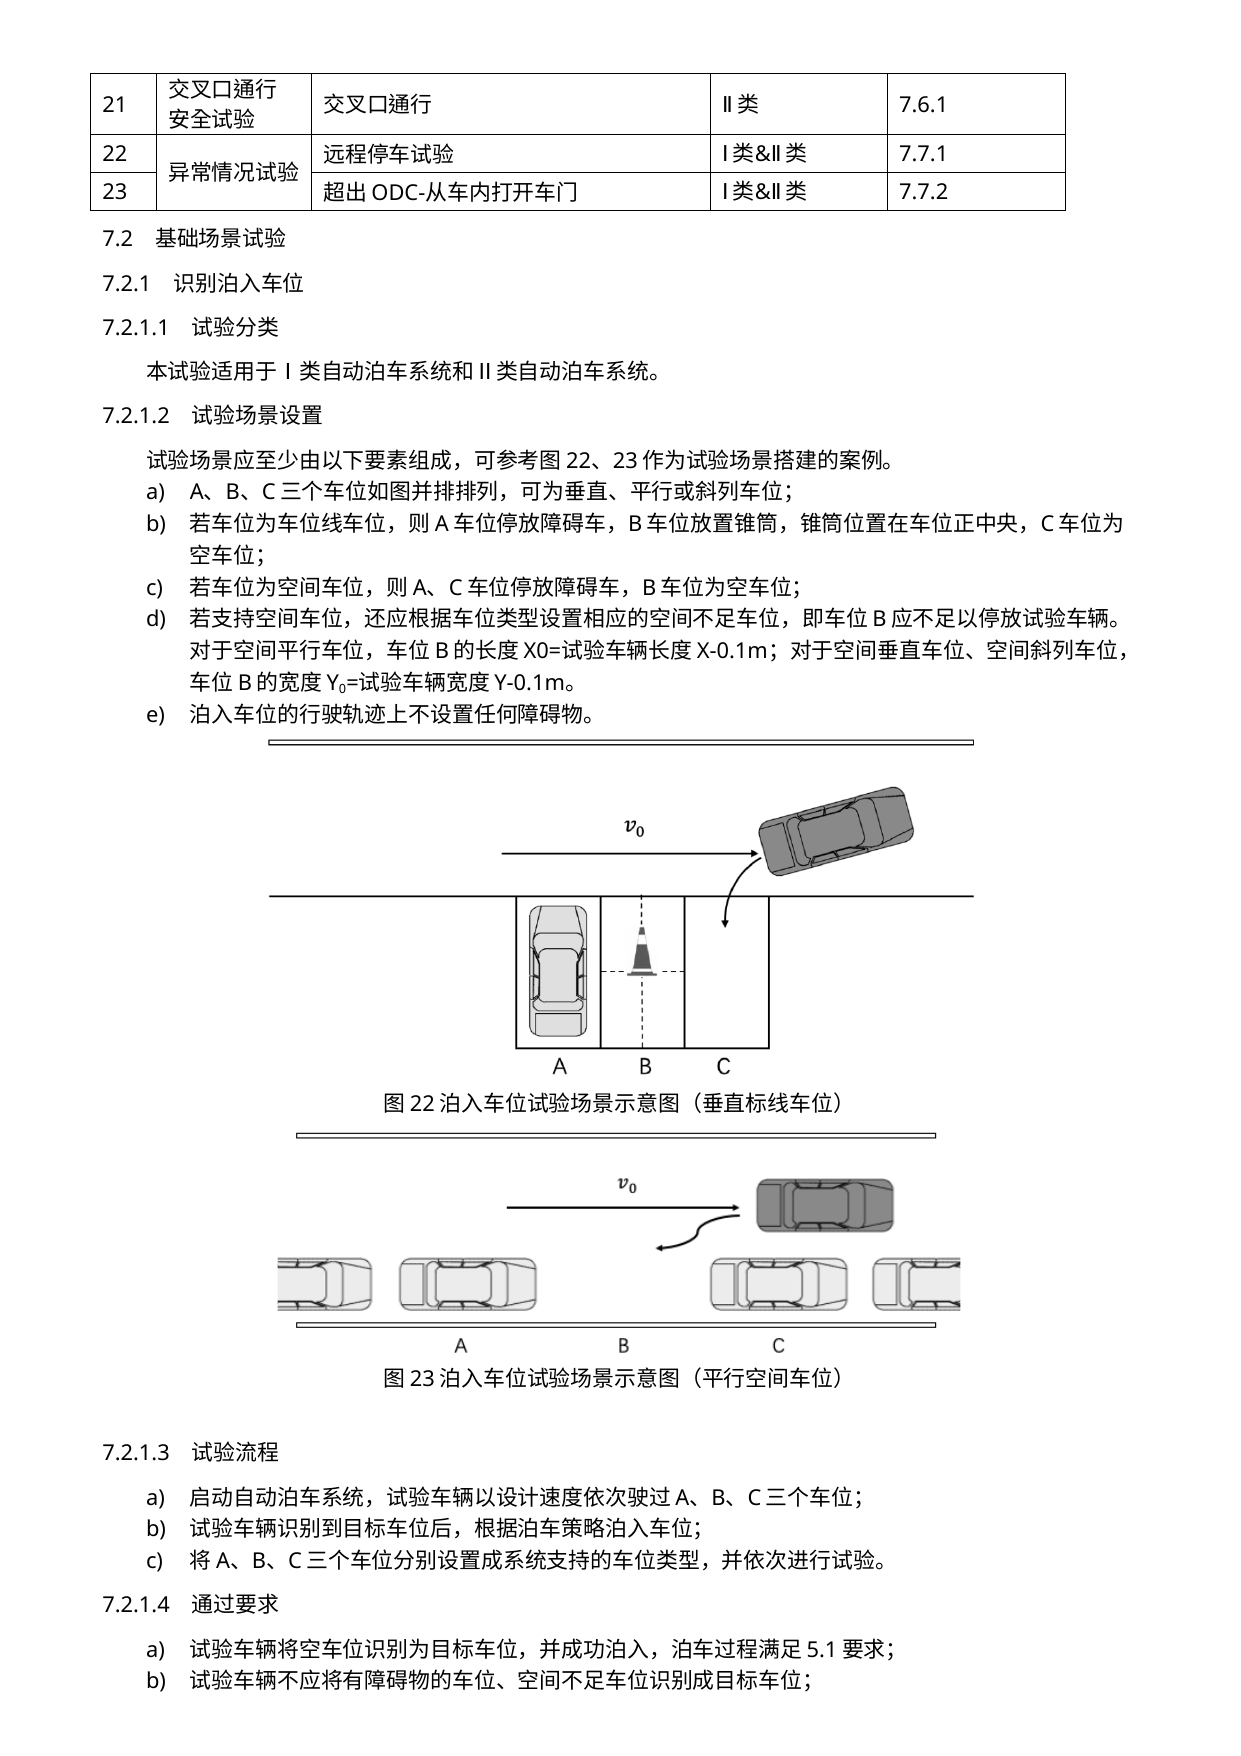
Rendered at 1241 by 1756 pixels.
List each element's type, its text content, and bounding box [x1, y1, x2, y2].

list 若车位为车位线车位，则A车位停放障碍车，B车位放置锥筒，锥筒位置在车位正中央，C车位为空车位； [146, 506, 1136, 569]
list 若车位为空间车位，则A、C车位停放障碍车，B车位为空车位； [146, 569, 1136, 601]
list 泊入车位的行驶轨迹上不设置任何障碍物。 [146, 697, 1136, 728]
table_cell 7.7.2 [888, 173, 1065, 210]
list 通过要求 [102, 1587, 1136, 1619]
picture [249, 728, 989, 1086]
text 本试验适用于Ⅰ类自动泊车系统和Ⅱ类自动泊车系统。 [102, 354, 1136, 386]
list 试验分类 [102, 310, 1136, 342]
table_cell 超出ODC-从车内打开车门 [312, 173, 710, 210]
table_cell 异常情况试验 [157, 135, 311, 210]
list 试验车辆识别到目标车位后，根据泊车策略泊入车位； [146, 1511, 1136, 1543]
list 将A、B、C三个车位分别设置成系统支持的车位类型，并依次进行试验。 [146, 1543, 1136, 1575]
list 启动自动泊车系统，试验车辆以设计速度依次驶过A、B、C三个车位； [146, 1479, 1136, 1511]
table_cell 7.6.1 [888, 74, 1065, 133]
list 若支持空间车位，还应根据车位类型设置相应的空间不足车位，即车位B应不足以停放试验车辆。对于空间平行车位，车位B的长度X0=试验车辆长度X-0.1m；对于空间垂直车位、空间斜列车位，车位B的宽度Y0=试验车辆宽度Y-0.1m。 [146, 601, 1136, 697]
list 试验车辆不应将有障碍物的车位、空间不足车位识别成目标车位； [146, 1663, 1136, 1695]
list 试验车辆将空车位识别为目标车位，并成功泊入，泊车过程满足5.1要求； [146, 1632, 1136, 1663]
table_cell 远程停车试验 [312, 135, 710, 172]
table_cell 7.7.1 [888, 135, 1065, 172]
list A、B、C三个车位如图并排排列，可为垂直、平行或斜列车位； [146, 474, 1136, 506]
picture [277, 1117, 961, 1362]
table_cell 22 [91, 135, 156, 172]
list 试验流程 [102, 1435, 1136, 1467]
table_cell 交叉口通行 [312, 74, 710, 133]
table_cell 交叉口通行 安全试验 [157, 74, 311, 133]
list 识别泊入车位 [102, 266, 1136, 297]
text 图23 泊入车位试验场景示意图（平行空间车位） [102, 1361, 1136, 1393]
table_cell Ⅰ类&Ⅱ类 [711, 173, 887, 210]
table_cell 21 [91, 74, 156, 133]
text 图22 泊入车位试验场景示意图（垂直标线车位） [102, 1086, 1136, 1118]
table_cell Ⅱ类 [711, 74, 887, 133]
list 试验场景设置 [102, 398, 1136, 430]
list 基础场景试验 [102, 223, 1136, 253]
table_cell 23 [91, 173, 156, 210]
table_cell Ⅰ类&Ⅱ类 [711, 135, 887, 172]
text 试验场景应至少由以下要素组成，可参考图22、23作为试验场景搭建的案例。 [102, 443, 1136, 474]
